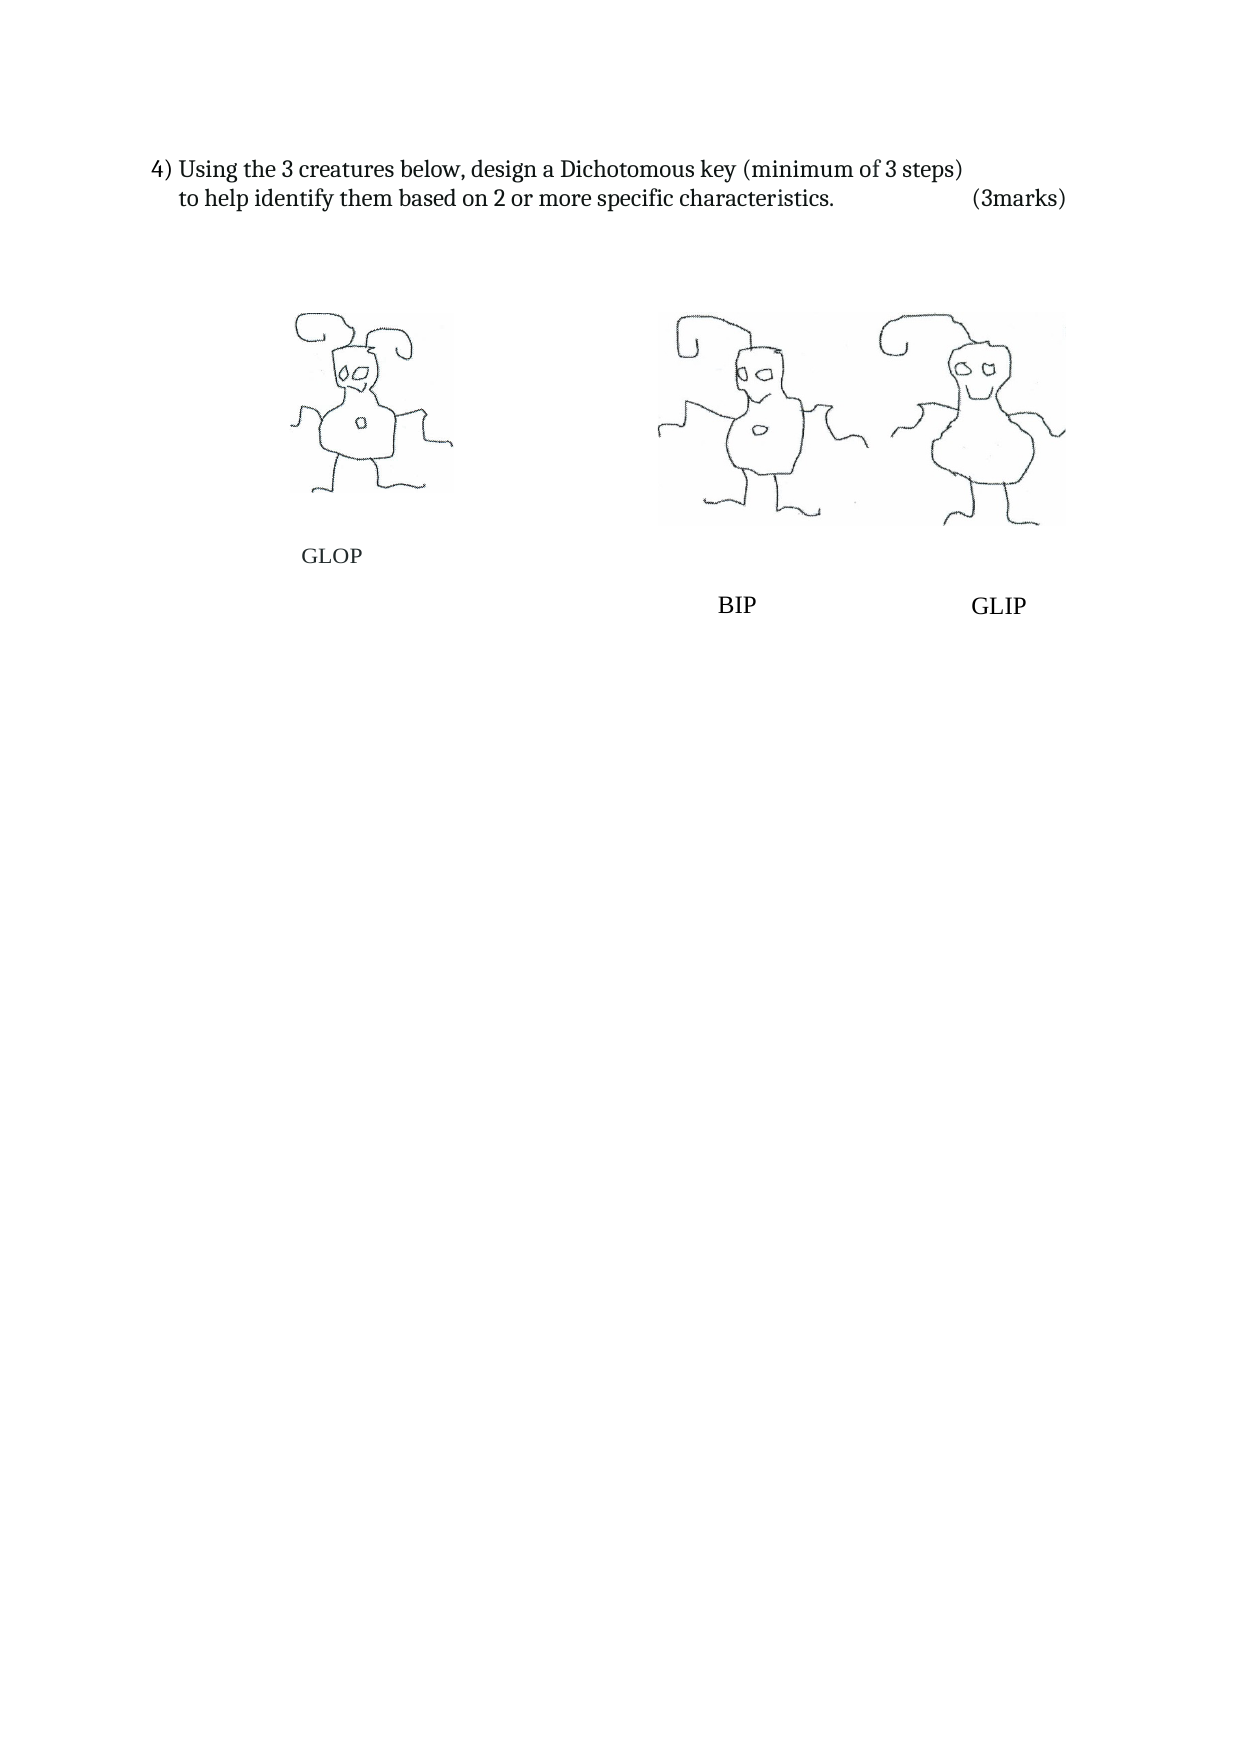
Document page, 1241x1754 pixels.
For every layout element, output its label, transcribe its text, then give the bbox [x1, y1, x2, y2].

picture [657, 312, 1066, 526]
picture [289, 313, 454, 493]
text 4) Using the 3 creatures below, design a Dichotomous key (minimum of 3 steps) [151, 155, 1148, 184]
text GLOP [226, 543, 620, 568]
text to help identify them based on 2 or more specific characteristics. (3marks) [151, 184, 1148, 212]
